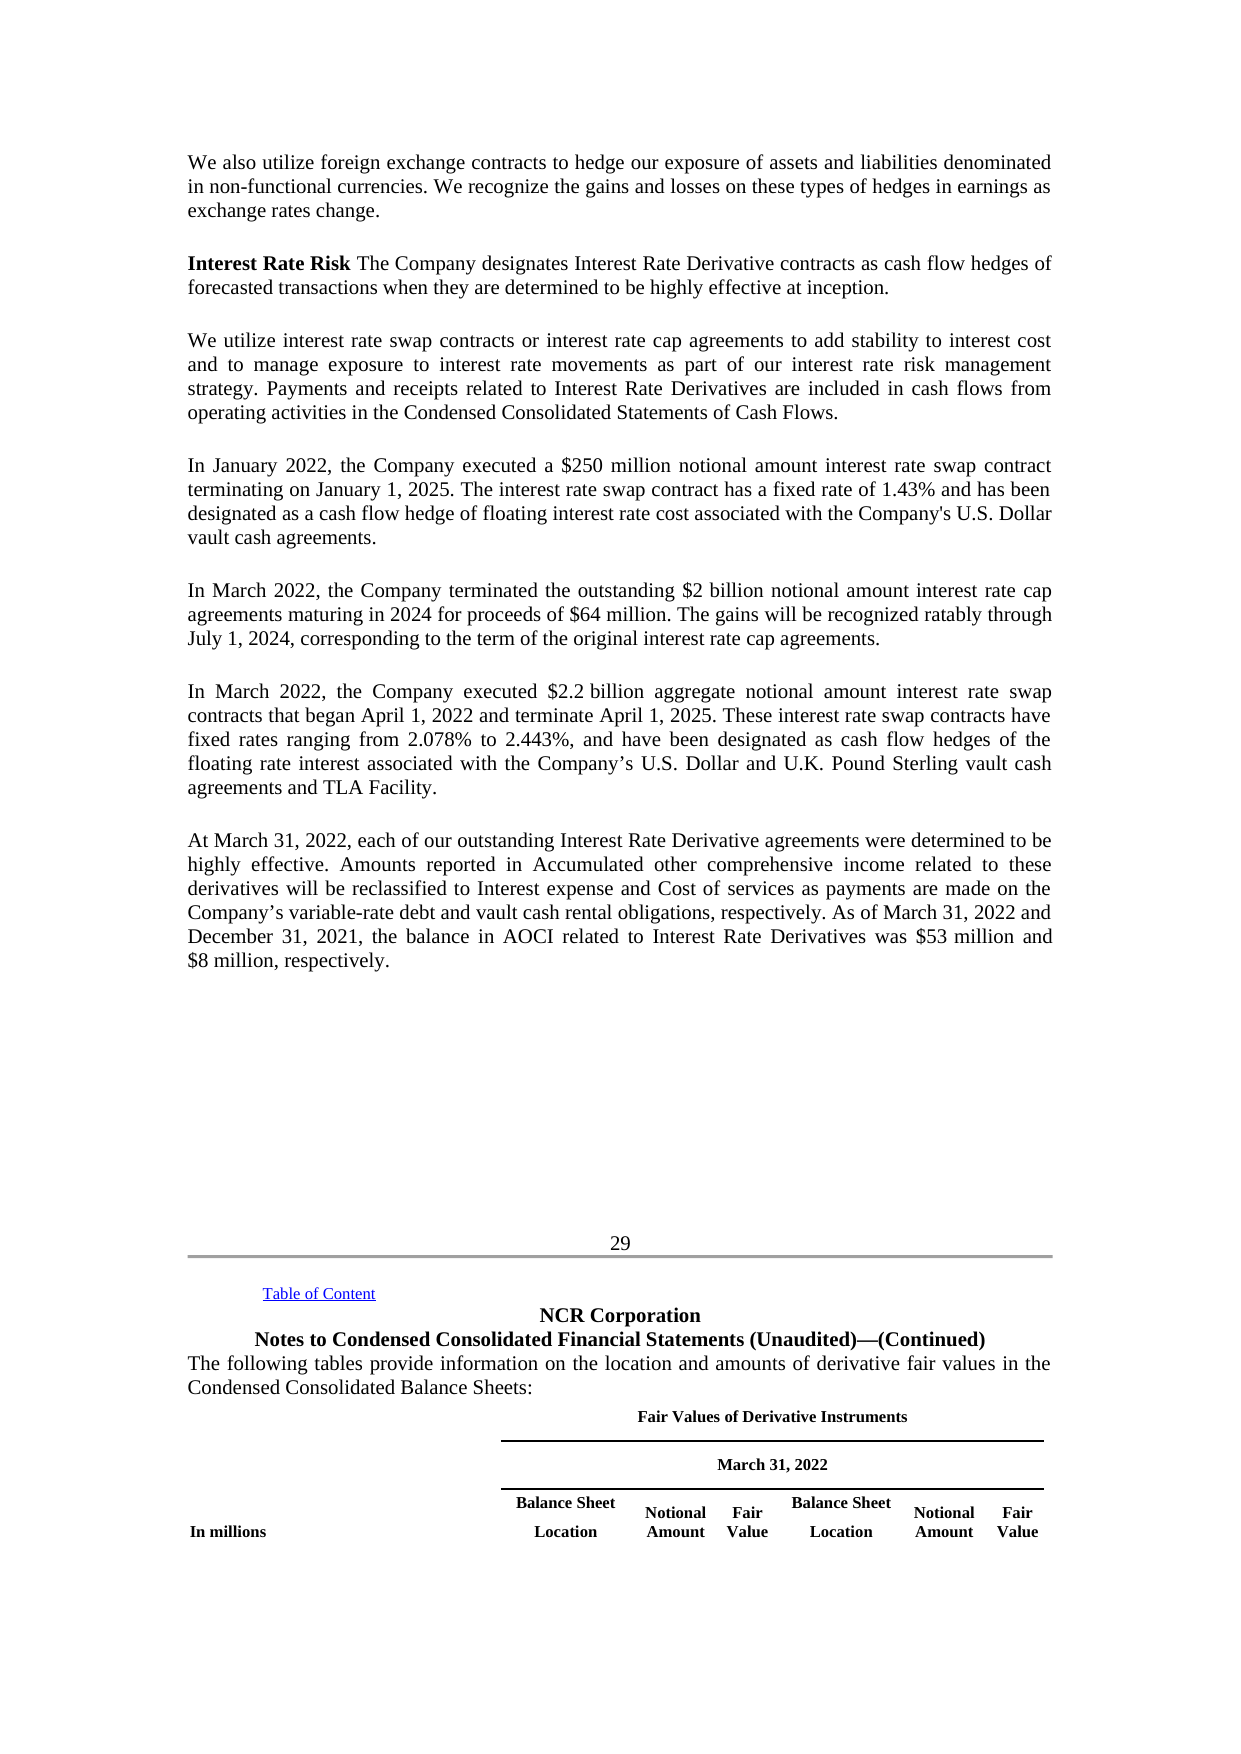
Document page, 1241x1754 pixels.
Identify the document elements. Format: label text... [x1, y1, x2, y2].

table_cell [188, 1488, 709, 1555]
text 29 [187, 1231, 1053, 1255]
text The following tables provide information on the location and amounts of derivative fair values in the Condensed Consolidated Balance Sheets: [187, 1351, 1053, 1399]
text Notes to Condensed Consolidated Financial Statements (Unaudited)—(Continued) [187, 1327, 1053, 1351]
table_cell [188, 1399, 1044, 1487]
text We also utilize foreign exchange contracts to hedge our exposure of assets and liabilities denominated in non-functional currencies. We recognize the gains and losses on these types of hedges in earnings as exchange rates change. [187, 150, 1053, 222]
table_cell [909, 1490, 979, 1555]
text In March 2022, the Company executed $2.2 billion aggregate notional amount interest rate swap contracts that began April 1, 2022 and terminate April 1, 2025. These interest rate swap contracts have fixed rates ranging from 2.078% to 2.443%, and have been designated as cash flow hedges of the floating rate interest associated with the Company’s U.S. Dollar and U.K. Pound Sterling vault cash agreements and TLA Facility. [187, 679, 1053, 799]
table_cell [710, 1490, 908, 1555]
text Table of Content [187, 1284, 1053, 1303]
text In January 2022, the Company executed a $250 million notional amount interest rate swap contract terminating on January 1, 2025. The interest rate swap contract has a fixed rate of 1.43% and has been designated as a cash flow hedge of floating interest rate cost associated with the Company's U.S. Dollar vault cash agreements. [187, 453, 1053, 549]
text At March 31, 2022, each of our outstanding Interest Rate Derivative agreements were determined to be highly effective. Amounts reported in Accumulated other comprehensive income related to these derivatives will be reclassified to Interest expense and Cost of services as payments are made on the Company’s variable-rate debt and vault cash rental obligations, respectively. As of March 31, 2022 and December 31, 2021, the balance in AOCI related to Interest Rate Derivatives was $53 million and $8 million, respectively. [187, 828, 1053, 972]
text Interest Rate Risk The Company designates Interest Rate Derivative contracts as cash flow hedges of forecasted transactions when they are determined to be highly effective at inception. [187, 251, 1053, 299]
text NCR Corporation [187, 1303, 1053, 1327]
text We utilize interest rate swap contracts or interest rate cap agreements to add stability to interest cost and to manage exposure to interest rate movements as part of our interest rate risk management strategy. Payments and receipts related to Interest Rate Derivatives are included in cash flows from operating activities in the Condensed Consolidated Statements of Cash Flows. [187, 328, 1053, 424]
text In March 2022, the Company terminated the outstanding $2 billion notional amount interest rate cap agreements maturing in 2024 for proceeds of $64 million. The gains will be recognized ratably through July 1, 2024, corresponding to the term of the original interest rate cap agreements. [187, 578, 1053, 650]
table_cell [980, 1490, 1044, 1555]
